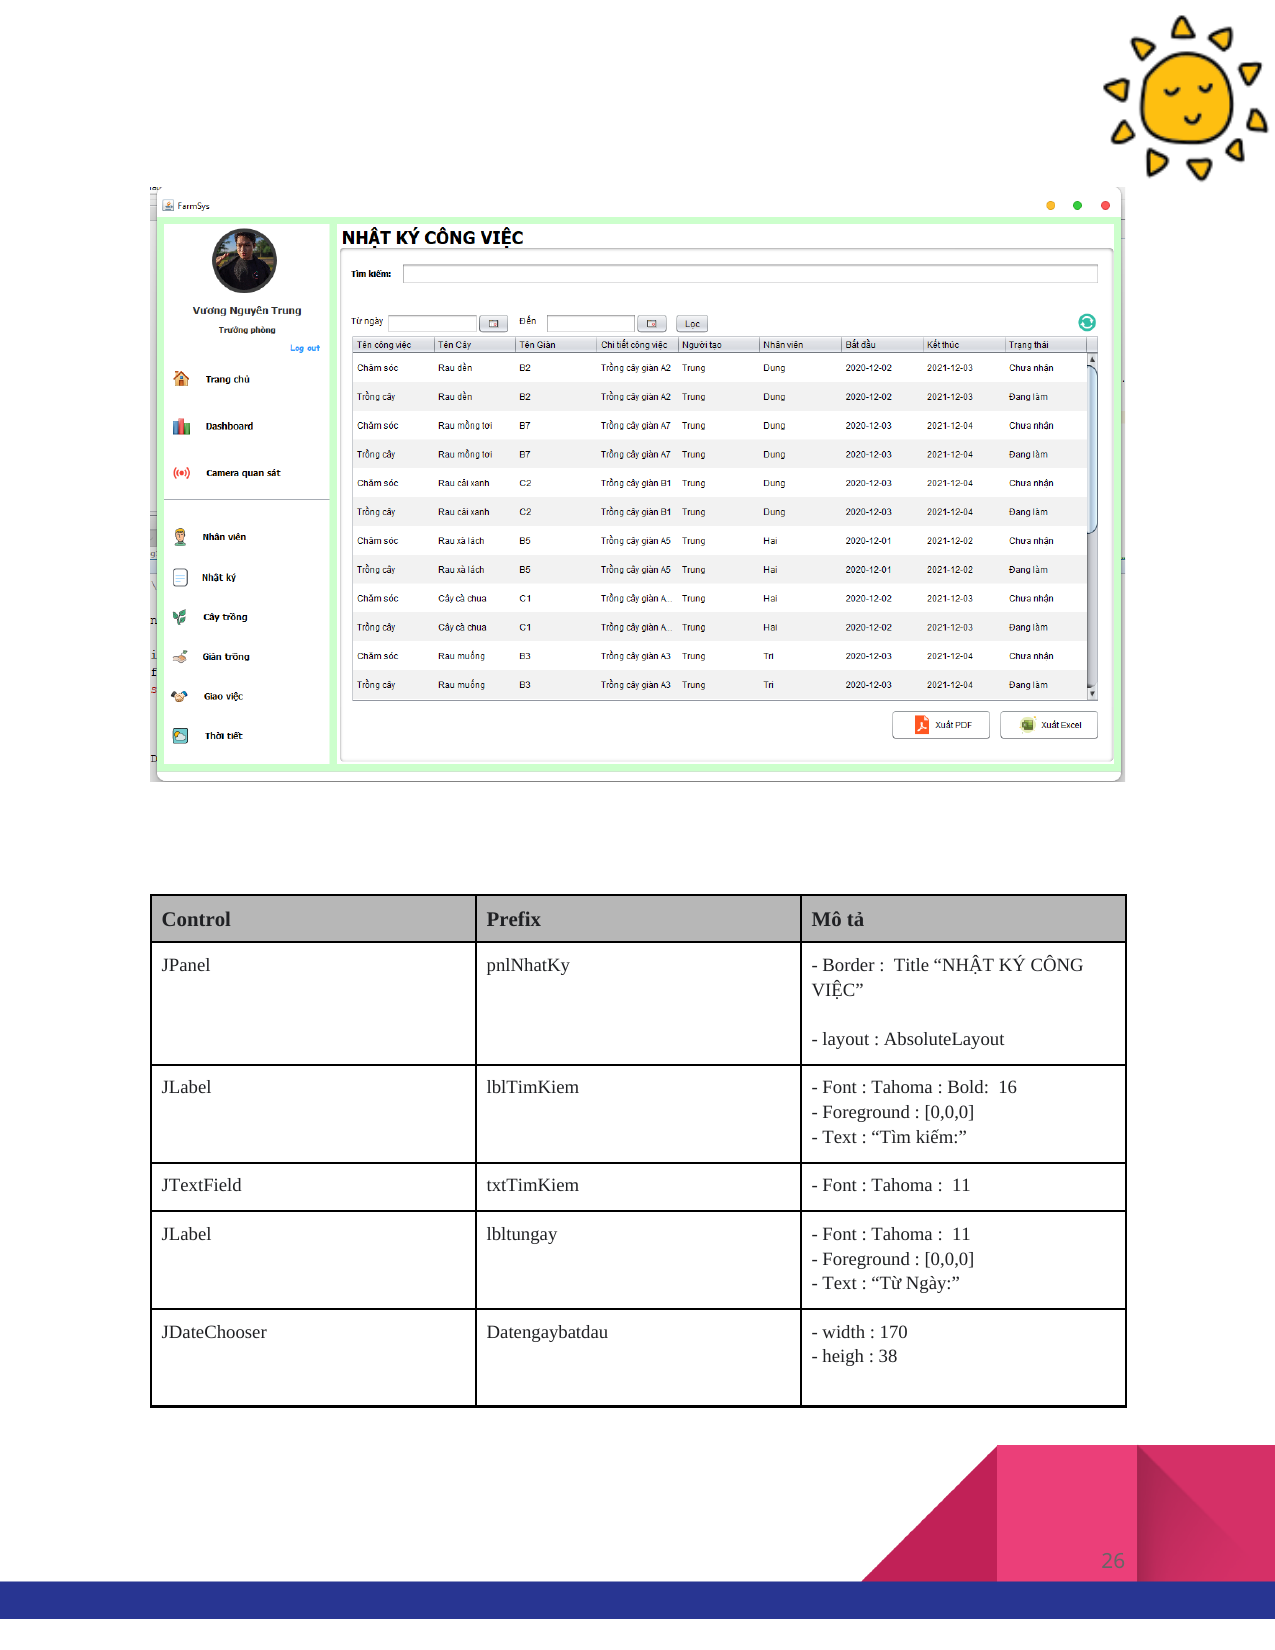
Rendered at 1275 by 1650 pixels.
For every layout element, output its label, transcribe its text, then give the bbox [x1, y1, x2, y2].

picture [150, 0, 1275, 782]
table_cell Datengaybatdau [477, 1310, 800, 1405]
table_cell - Font : Tahoma : Bold: 16 - Foreground : [0,0,0] - Text : “Tìm kiếm:” [802, 1066, 1125, 1162]
table_cell - Font : Tahoma : 11 [802, 1164, 1125, 1210]
table_cell JTextField [152, 1164, 475, 1210]
table_cell JLabel [152, 1212, 475, 1308]
table_header Mô tả [802, 896, 1125, 941]
table_cell JPanel [152, 943, 475, 1064]
table_header Prefix [477, 896, 800, 941]
table_cell - Font : Tahoma : 11 - Foreground : [0,0,0] - Text : “Từ Ngày:” [802, 1212, 1125, 1308]
picture [0, 1443, 1275, 1619]
table_cell txtTimKiem [477, 1164, 800, 1210]
table_cell - Border : Title “NHẬT KÝ CÔNG VIỆC” - layout : AbsoluteLayout [802, 943, 1125, 1064]
table_cell lbltungay [477, 1212, 800, 1308]
table_cell JLabel [152, 1066, 475, 1162]
table_header Control [152, 896, 475, 941]
table_cell lblTimKiem [477, 1066, 800, 1162]
table_cell JDateChooser [152, 1310, 475, 1405]
table_cell pnlNhatKy [477, 943, 800, 1064]
table_cell - width : 170 - heigh : 38 [802, 1310, 1125, 1405]
